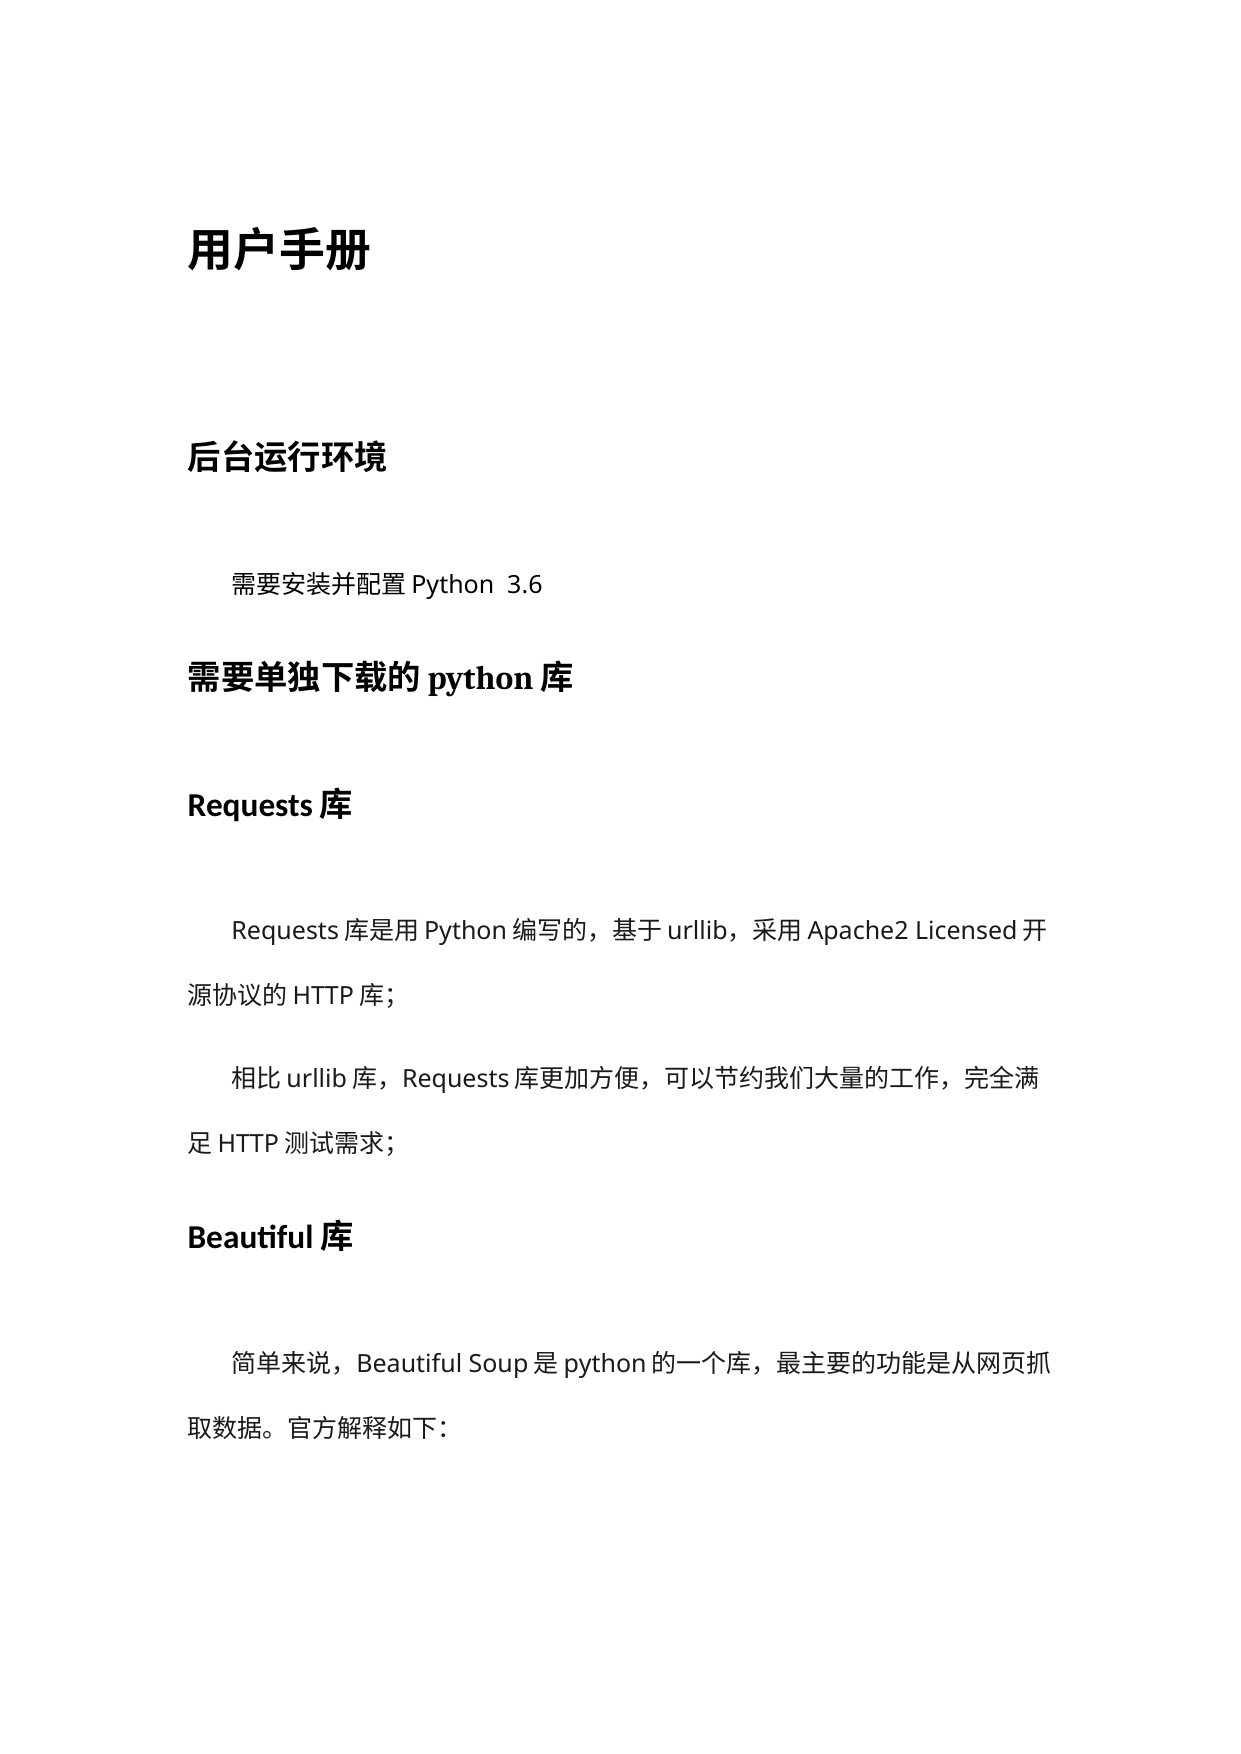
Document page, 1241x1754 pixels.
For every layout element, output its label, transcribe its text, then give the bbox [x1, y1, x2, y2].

text Requests库是用Python编写的，基于urllib，采用Apache2 Licensed开源协议的HTTP库； [187, 896, 1053, 1026]
text 需要安装并配置Python 3.6 [187, 550, 1053, 615]
text 相比urllib库，Requests库更加方便，可以节约我们大量的工作，完全满足HTTP测试需求； [187, 1044, 1053, 1174]
subtitle 后台运行环境 [187, 423, 1053, 488]
text 简单来说，Beautiful Soup是python的一个库，最主要的功能是从网页抓取数据。官方解释如下： [187, 1329, 1053, 1459]
subtitle 用户手册 [187, 197, 1053, 295]
subtitle Beautiful库 [187, 1202, 1053, 1267]
subtitle Requests库 [187, 769, 1053, 834]
subtitle 需要单独下载的python库 [187, 642, 1053, 707]
